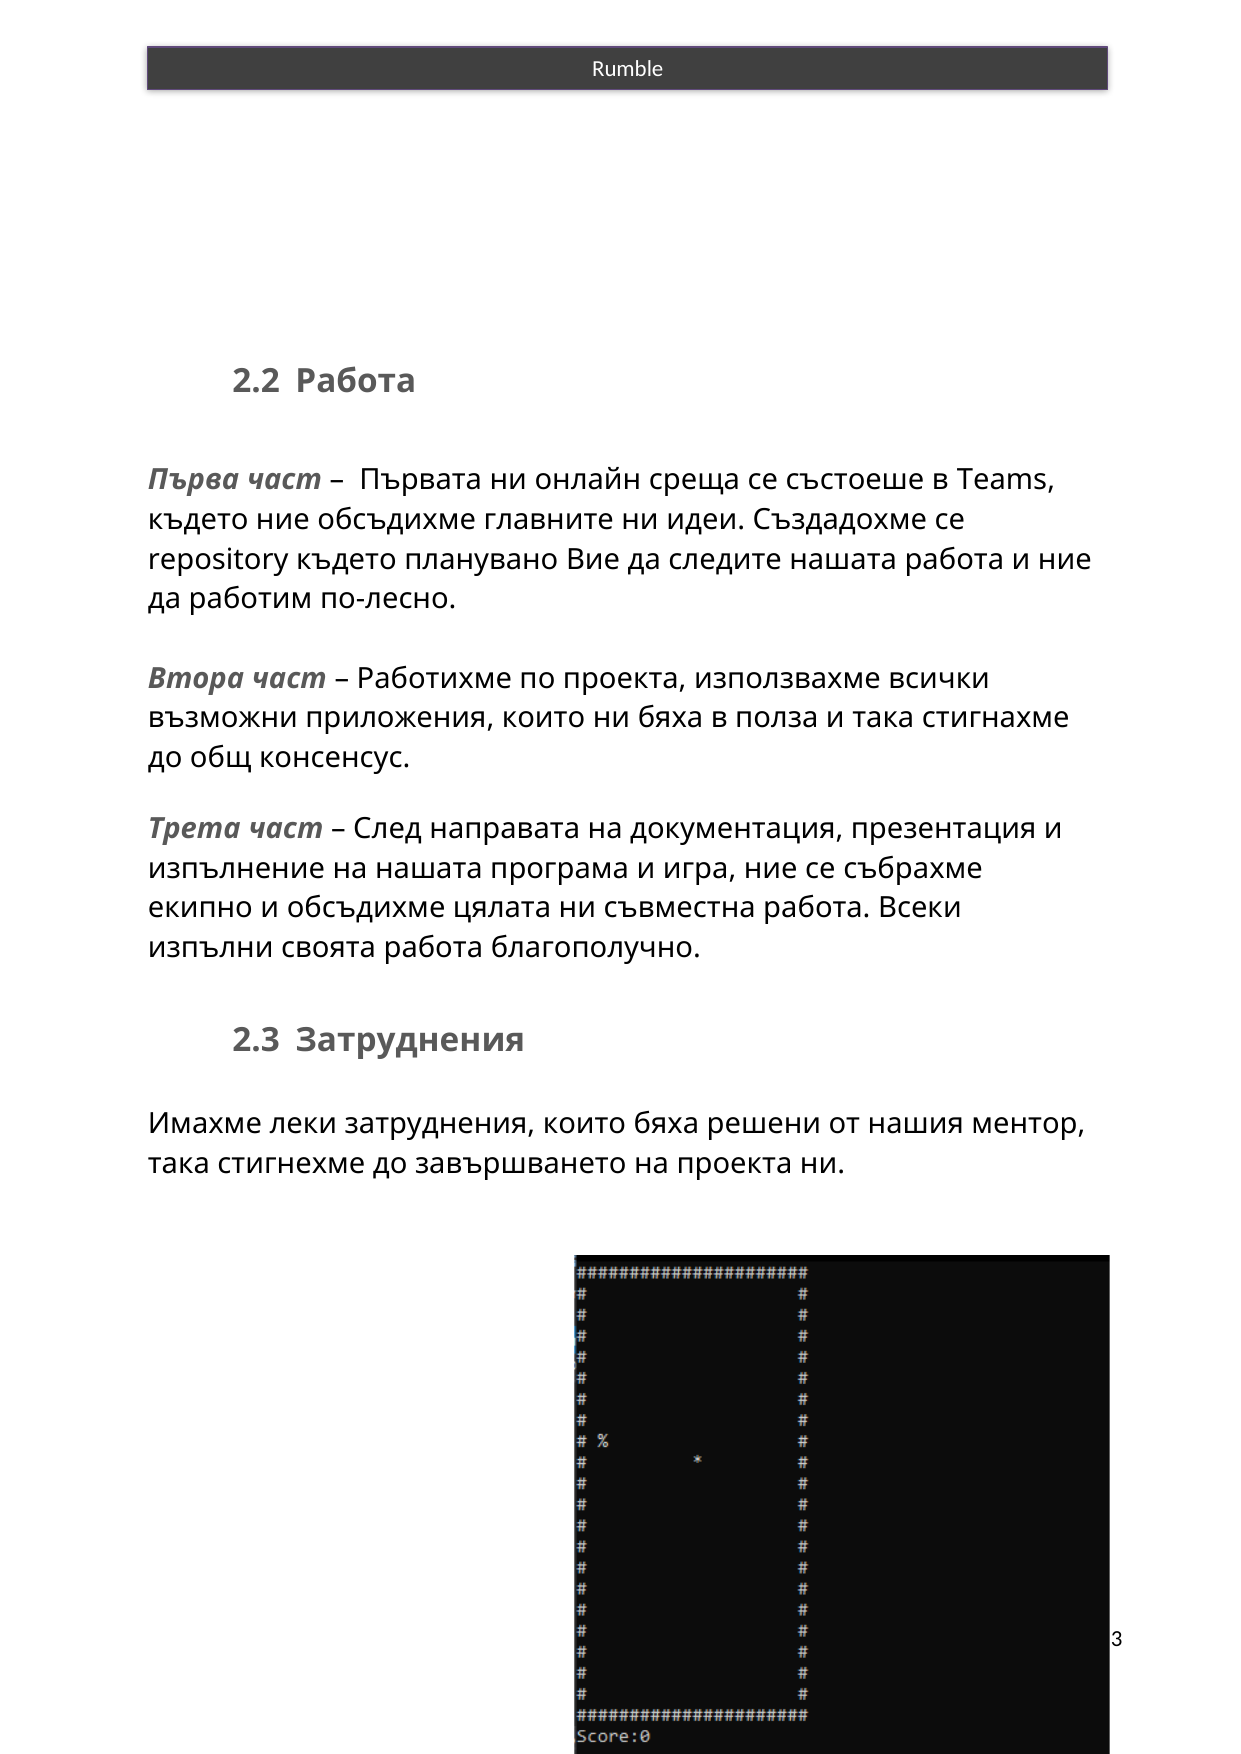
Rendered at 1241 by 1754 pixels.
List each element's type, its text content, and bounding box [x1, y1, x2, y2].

list Първа част – Първата ни онлайн среща се състоеше в Teams, където ние обсъдихме главните ни идеи. Създадохме се repository където планувано Вие да следите нашата работа и ние да работим по-лесно. [148, 459, 1093, 617]
list Имахме леки затруднения, които бяха решени от нашия ментор, така стигнехме до завършването на проекта ни. [148, 1103, 1093, 1182]
list Трета част – След направата на документация, презентация и изпълнение на нашата програма и игра, ние се събрахме екипно и обсъдихме цялата ни съвместна работа. Всеки изпълни своята работа благополучно. [148, 807, 1093, 966]
subtitle Затруднения [232, 1016, 1122, 1062]
subtitle Работа [232, 356, 1122, 402]
picture [574, 1255, 1110, 1754]
list Втора част – Работихме по проекта, използвахме всички възможни приложения, които ни бяха в полза и така стигнахме до общ консенсус. [148, 657, 1093, 776]
